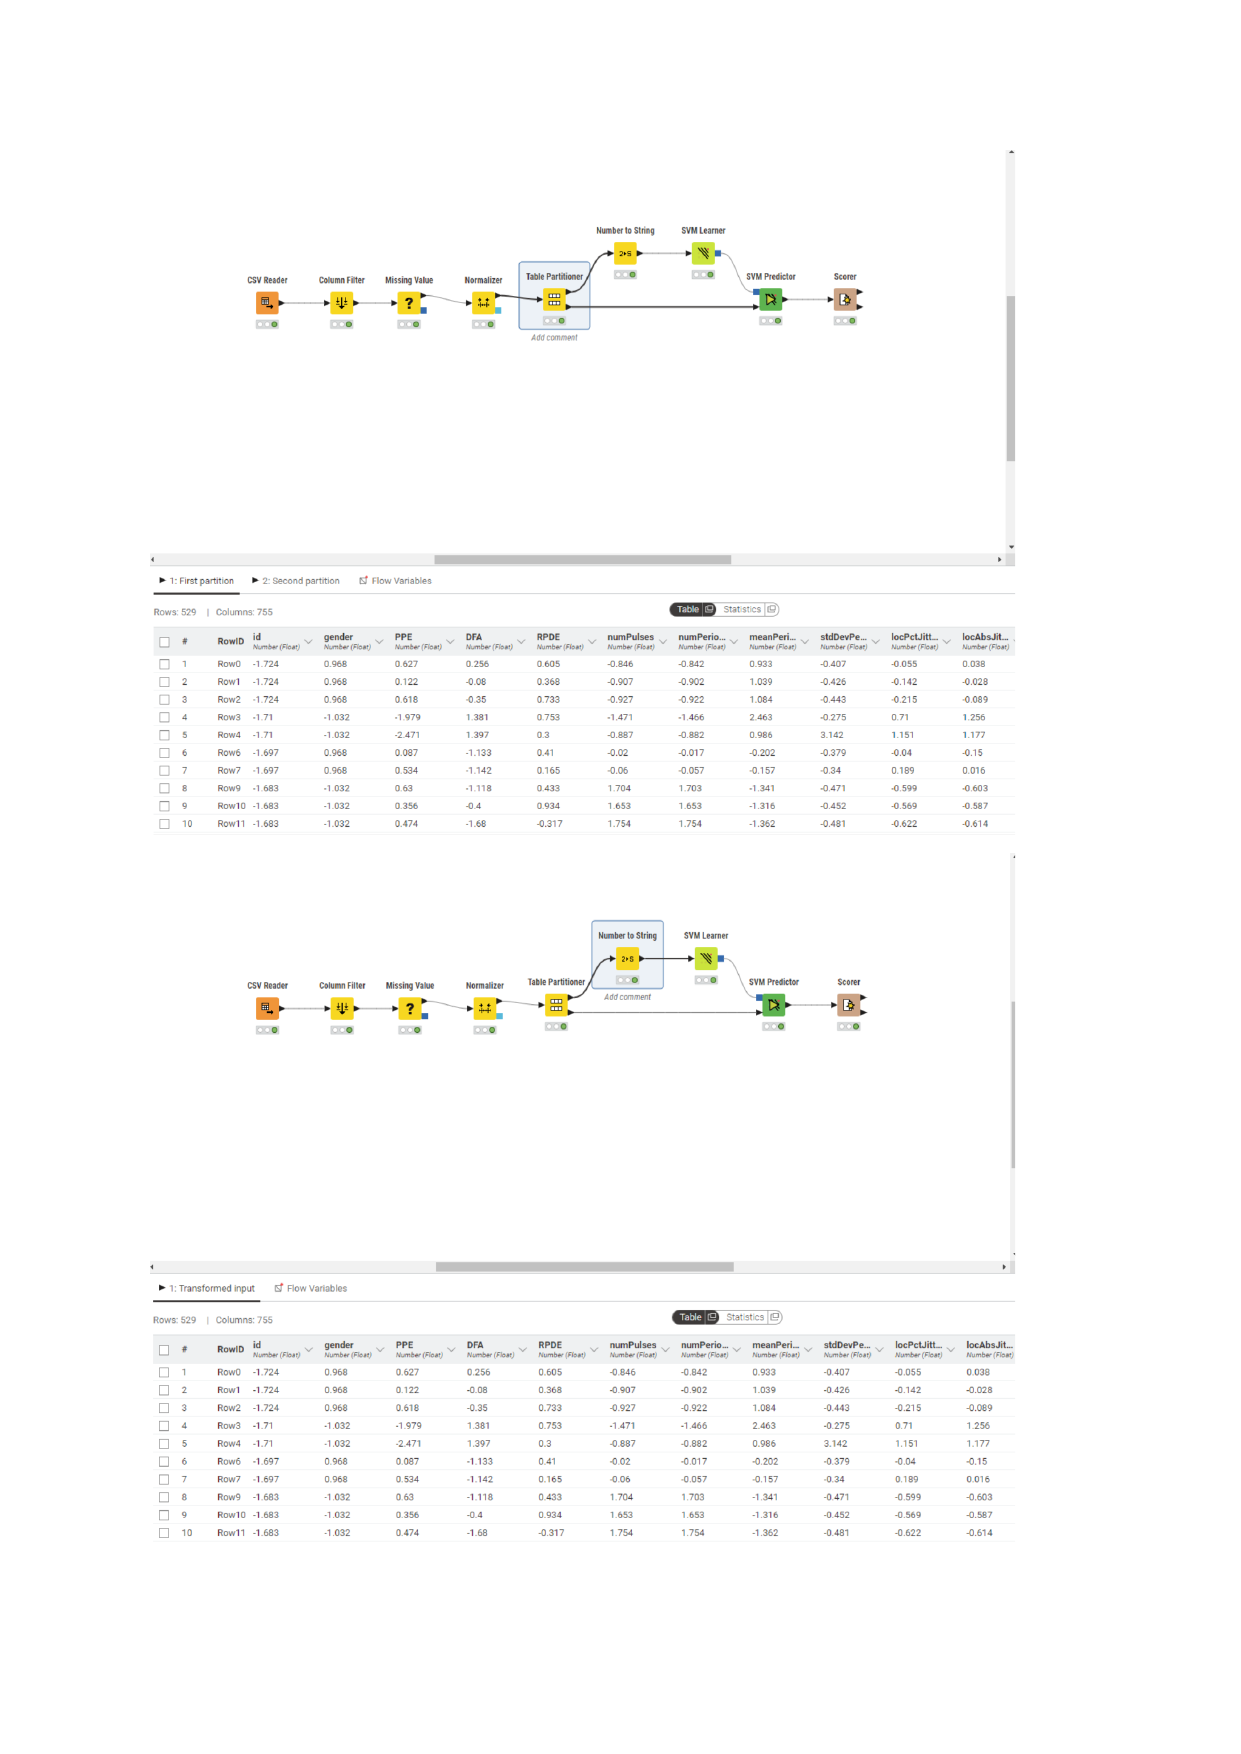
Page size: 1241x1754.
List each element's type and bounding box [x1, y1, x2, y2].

picture [150, 853, 1016, 1542]
picture [150, 150, 1016, 835]
